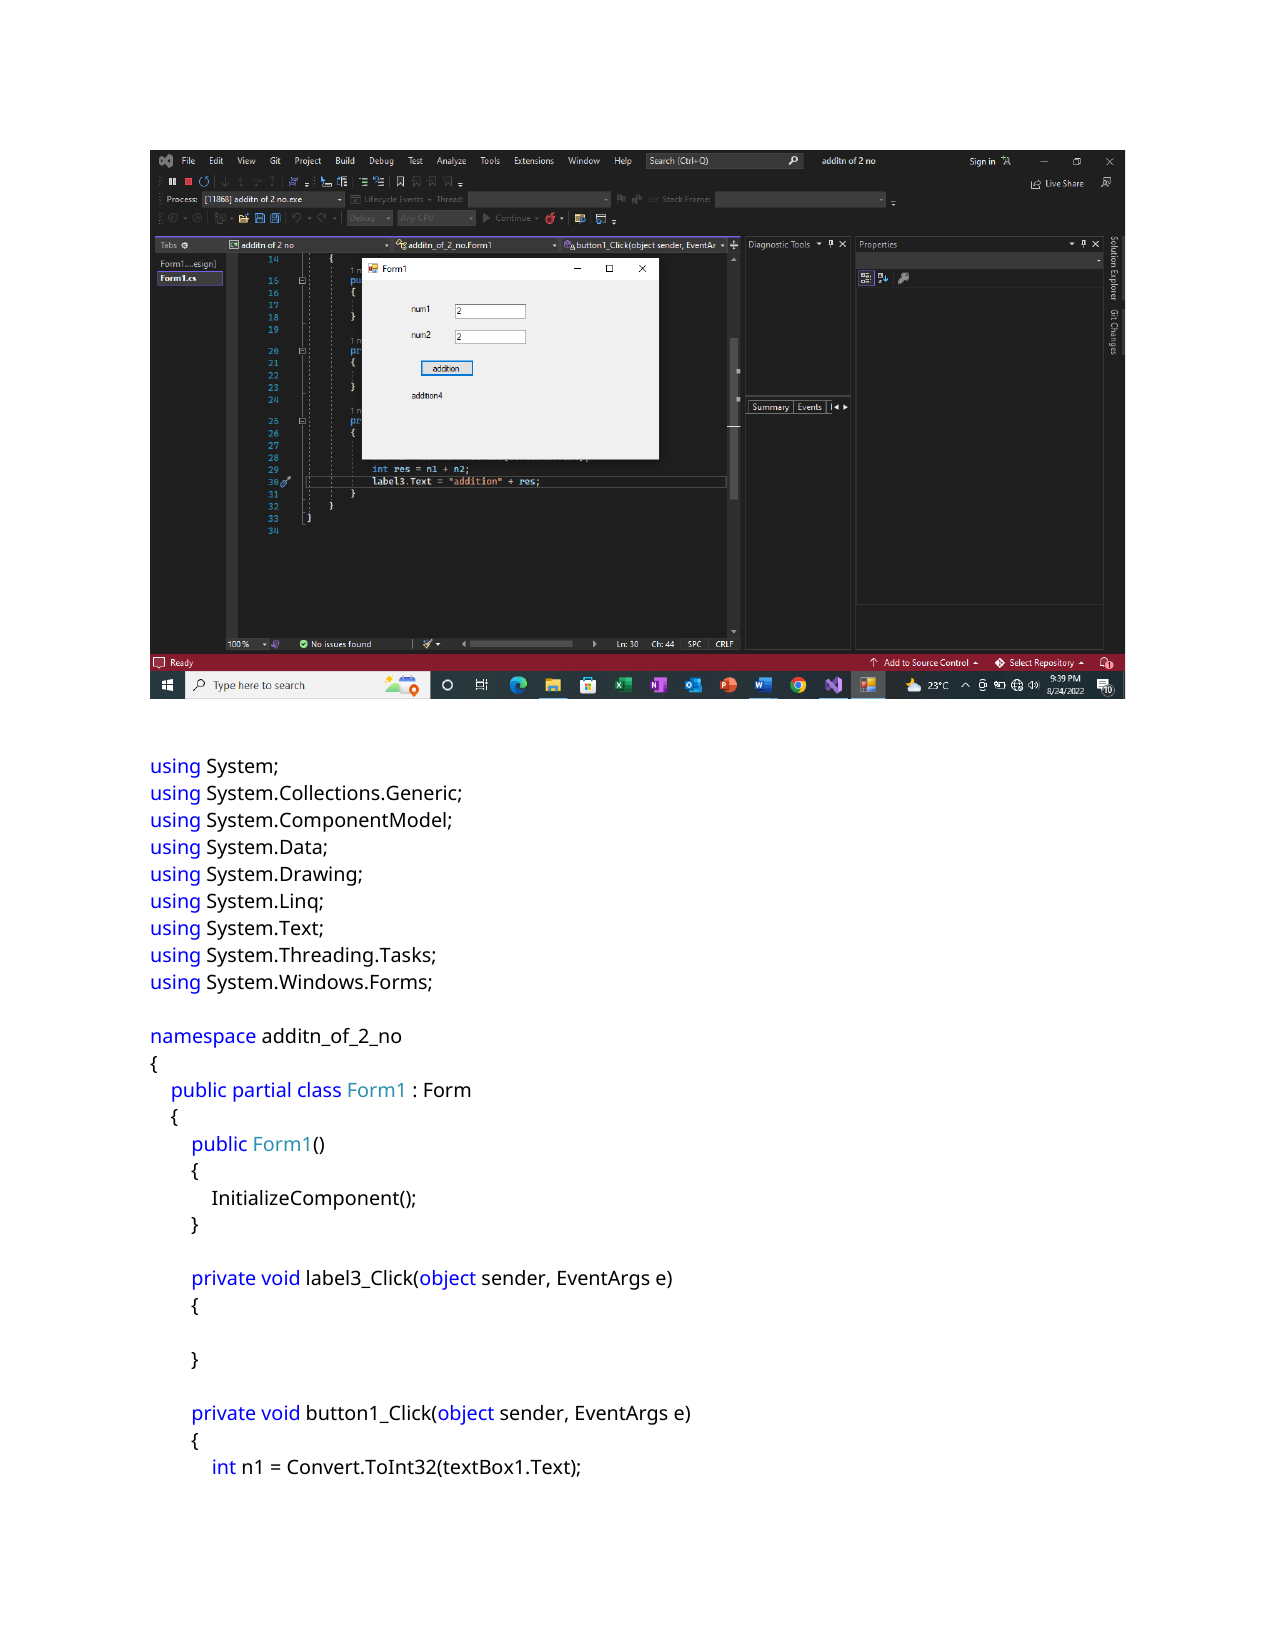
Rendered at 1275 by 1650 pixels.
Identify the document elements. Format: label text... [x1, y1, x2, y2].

text using System.ComponentModel; [150, 806, 1125, 833]
text { [150, 1157, 1125, 1184]
text { [150, 1292, 1125, 1319]
text using System.Drawing; [150, 860, 1125, 887]
text private void button1_Click(object sender, EventArgs e) [150, 1399, 1125, 1427]
text namespace additn_of_2_no [150, 1022, 1125, 1049]
text using System; [150, 752, 1125, 779]
text private void label3_Click(object sender, EventArgs e) [150, 1265, 1125, 1292]
text } [150, 1346, 1125, 1373]
text public partial class Form1 : Form [150, 1076, 1125, 1103]
text { [150, 1103, 1125, 1130]
text InitializeComponent(); [150, 1184, 1125, 1211]
picture [150, 150, 1125, 699]
text { [150, 1049, 1125, 1076]
text int n1 = Convert.ToInt32(textBox1.Text); [150, 1453, 1125, 1481]
text using System.Threading.Tasks; [150, 941, 1125, 968]
text using System.Data; [150, 833, 1125, 860]
text using System.Collections.Generic; [150, 779, 1125, 806]
text using System.Linq; [150, 887, 1125, 914]
text public Form1() [150, 1130, 1125, 1157]
text { [150, 1427, 1125, 1453]
text using System.Text; [150, 914, 1125, 941]
text } [150, 1211, 1125, 1238]
text using System.Windows.Forms; [150, 968, 1125, 995]
